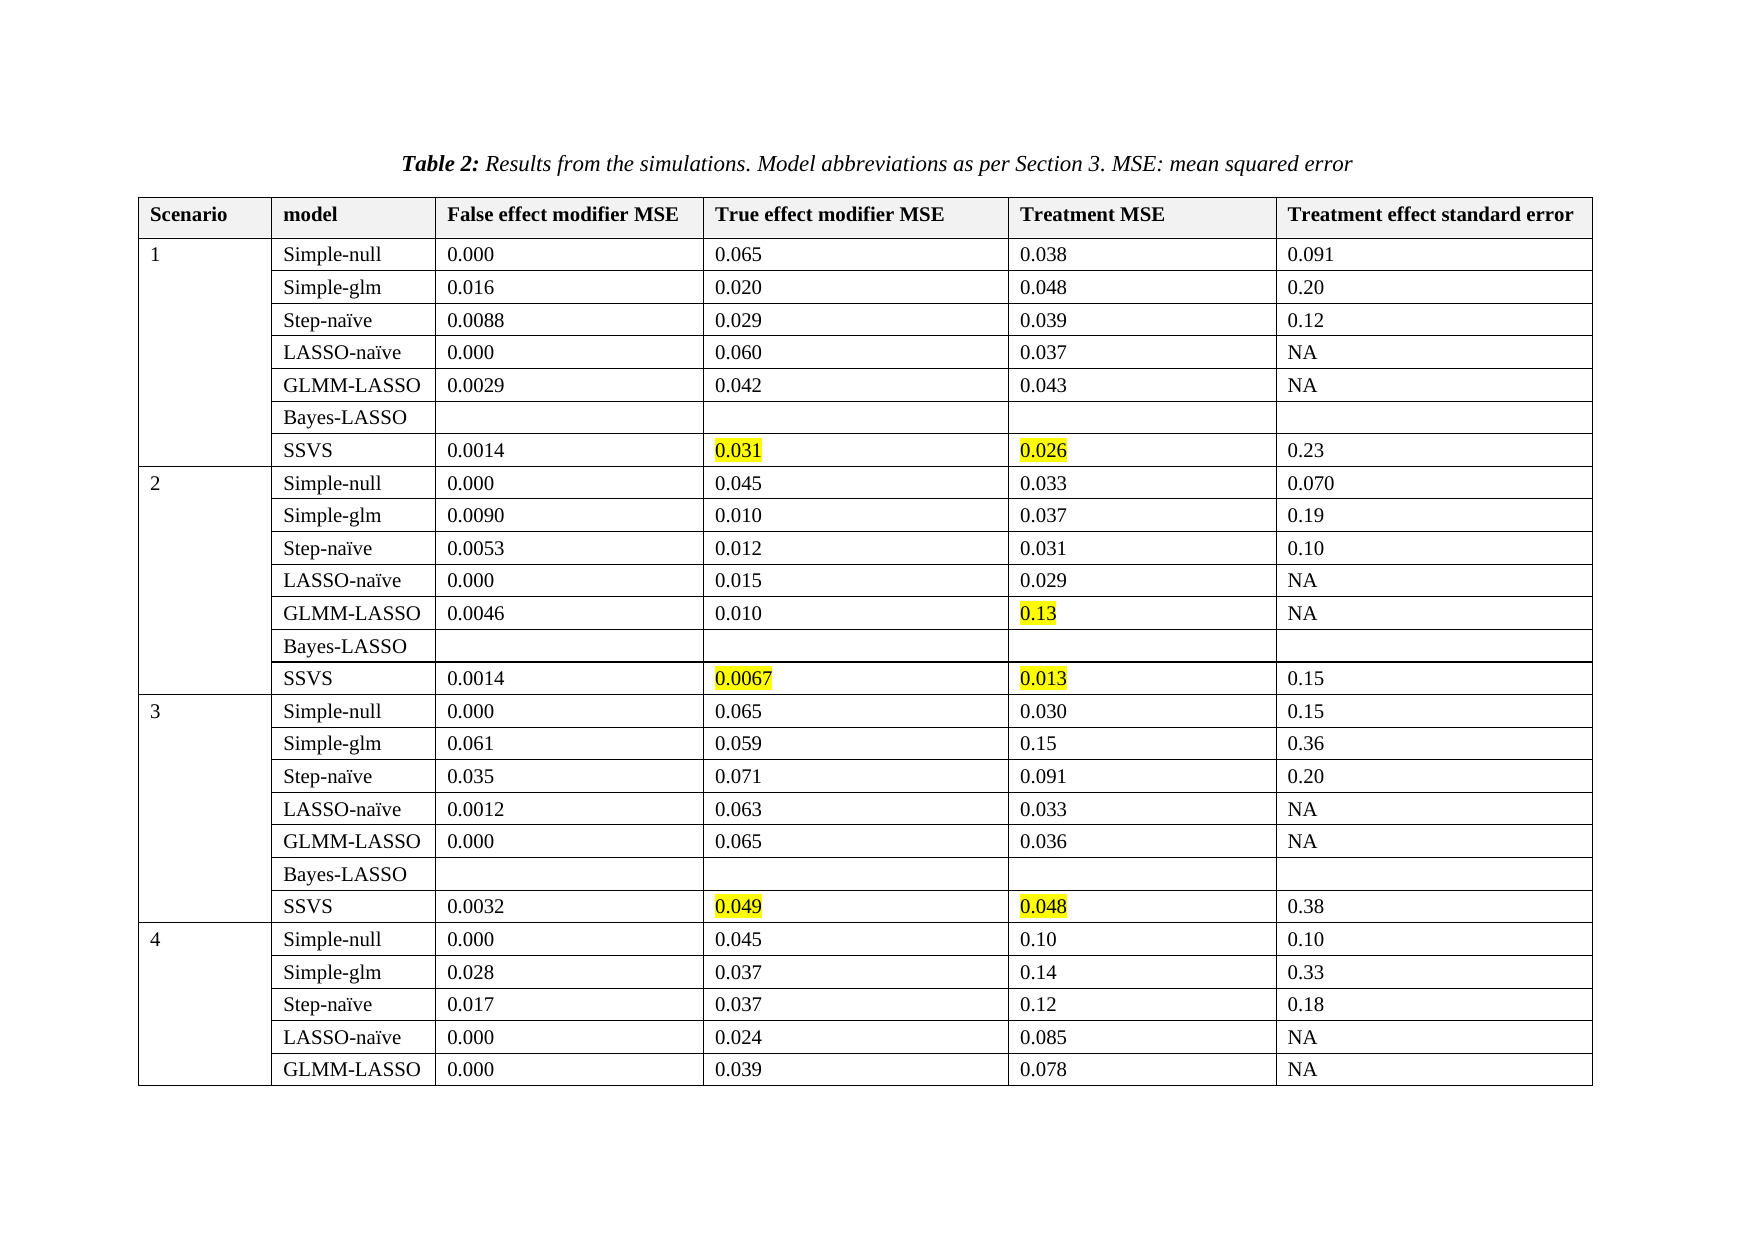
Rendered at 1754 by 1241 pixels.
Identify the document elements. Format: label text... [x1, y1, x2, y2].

table_cell Simple-null [272, 467, 435, 498]
table_cell 0.010 [704, 597, 1008, 629]
table_cell [436, 858, 703, 889]
table_cell 0.017 [436, 989, 703, 1020]
table_header Treatment effect standard error [1277, 198, 1592, 237]
table_cell GLMM-LASSO [272, 825, 435, 857]
table_cell 0.15 [1277, 695, 1592, 727]
table_cell 3 [139, 695, 271, 922]
table_cell Step-naïve [272, 304, 435, 335]
table_cell NA [1277, 565, 1592, 596]
table_header True effect modifier MSE [704, 198, 1008, 237]
table_cell 0.061 [436, 728, 703, 759]
table_cell 0.0014 [436, 434, 703, 466]
table_cell 0.18 [1277, 989, 1592, 1020]
table_cell 0.045 [704, 467, 1008, 498]
table_cell 0.016 [436, 271, 703, 303]
table_cell Simple-glm [272, 956, 435, 987]
table_cell 0.060 [704, 336, 1008, 368]
table_cell [1009, 402, 1276, 433]
table_cell 0.037 [704, 956, 1008, 987]
table_cell 0.36 [1277, 728, 1592, 759]
table_cell SSVS [272, 891, 435, 922]
table_cell 0.033 [1009, 467, 1276, 498]
table_cell 0.049 [704, 891, 1008, 922]
table_cell 0.012 [704, 532, 1008, 563]
table_cell 0.048 [1009, 271, 1276, 303]
table_header False effect modifier MSE [436, 198, 703, 237]
table_cell 0.000 [436, 923, 703, 955]
table_cell Bayes-LASSO [272, 630, 435, 661]
table_cell 0.23 [1277, 434, 1592, 466]
table_cell 0.000 [436, 565, 703, 596]
table_cell 0.039 [704, 1054, 1008, 1085]
table_cell Simple-null [272, 695, 435, 727]
table_cell 0.037 [1009, 336, 1276, 368]
table_cell 0.035 [436, 760, 703, 792]
table_cell 0.085 [1009, 1021, 1276, 1053]
table_cell Bayes-LASSO [272, 858, 435, 889]
table_cell 0.20 [1277, 271, 1592, 303]
table_cell 0.037 [1009, 499, 1276, 531]
table_cell Step-naïve [272, 532, 435, 563]
table_cell Simple-null [272, 239, 435, 270]
table_cell 0.048 [1009, 891, 1276, 922]
table_cell [1009, 630, 1276, 661]
table_cell 0.065 [704, 825, 1008, 857]
table_cell 0.0046 [436, 597, 703, 629]
table_cell [704, 402, 1008, 433]
table_cell SSVS [272, 663, 435, 694]
table_cell 0.065 [704, 239, 1008, 270]
table_cell 0.000 [436, 239, 703, 270]
table_cell 0.19 [1277, 499, 1592, 531]
table_cell 0.15 [1009, 728, 1276, 759]
table_cell 0.033 [1009, 793, 1276, 824]
table_cell 0.000 [436, 1021, 703, 1053]
table_cell 0.000 [436, 825, 703, 857]
table_cell 0.000 [436, 695, 703, 727]
table_cell 0.070 [1277, 467, 1592, 498]
table_cell 0.000 [436, 1054, 703, 1085]
table_header model [272, 198, 435, 237]
table_cell [436, 402, 703, 433]
table_cell NA [1277, 825, 1592, 857]
table_cell SSVS [272, 434, 435, 466]
table_cell GLMM-LASSO [272, 369, 435, 401]
table_cell NA [1277, 1054, 1592, 1085]
table_cell NA [1277, 597, 1592, 629]
table_header Scenario [139, 198, 271, 237]
table_cell 0.10 [1009, 923, 1276, 955]
table_cell 0.015 [704, 565, 1008, 596]
table_cell LASSO-naïve [272, 565, 435, 596]
table_cell 0.20 [1277, 760, 1592, 792]
table_cell 0.13 [1009, 597, 1276, 629]
table_cell [704, 858, 1008, 889]
table_cell 0.15 [1277, 663, 1592, 694]
table_cell Bayes-LASSO [272, 402, 435, 433]
table_cell Simple-glm [272, 499, 435, 531]
table_cell 0.030 [1009, 695, 1276, 727]
table_header Treatment MSE [1009, 198, 1276, 237]
table_cell 0.10 [1277, 532, 1592, 563]
table_cell [1277, 858, 1592, 889]
table_cell 0.026 [1009, 434, 1276, 466]
table_cell 0.38 [1277, 891, 1592, 922]
table_cell 0.000 [436, 467, 703, 498]
table_cell 0.045 [704, 923, 1008, 955]
table_cell 0.0090 [436, 499, 703, 531]
table_cell 0.078 [1009, 1054, 1276, 1085]
table_cell LASSO-naïve [272, 793, 435, 824]
table_cell LASSO-naïve [272, 1021, 435, 1053]
table_cell [704, 630, 1008, 661]
table_cell 0.0012 [436, 793, 703, 824]
table_cell 0.020 [704, 271, 1008, 303]
table_cell 2 [139, 467, 271, 694]
table_cell 0.0029 [436, 369, 703, 401]
table_cell [1277, 402, 1592, 433]
table_cell Simple-glm [272, 271, 435, 303]
table_cell GLMM-LASSO [272, 1054, 435, 1085]
table_cell 0.12 [1009, 989, 1276, 1020]
table_cell 0.0053 [436, 532, 703, 563]
table_cell 4 [139, 923, 271, 1085]
table_cell 0.024 [704, 1021, 1008, 1053]
table_cell 0.031 [1009, 532, 1276, 563]
table_cell 0.037 [704, 989, 1008, 1020]
table_cell 0.0067 [704, 663, 1008, 694]
table_cell 0.029 [704, 304, 1008, 335]
table_cell [1009, 858, 1276, 889]
table_cell 0.042 [704, 369, 1008, 401]
table_cell LASSO-naïve [272, 336, 435, 368]
table_cell 0.031 [704, 434, 1008, 466]
table_cell 0.091 [1277, 239, 1592, 270]
table_cell GLMM-LASSO [272, 597, 435, 629]
table_cell 0.028 [436, 956, 703, 987]
table_cell 0.10 [1277, 923, 1592, 955]
table_cell 0.013 [1009, 663, 1276, 694]
table_cell 0.071 [704, 760, 1008, 792]
table_cell [436, 630, 703, 661]
table_cell 0.091 [1009, 760, 1276, 792]
table_cell Simple-null [272, 923, 435, 955]
table_cell Step-naïve [272, 760, 435, 792]
table_cell NA [1277, 369, 1592, 401]
table_cell 0.12 [1277, 304, 1592, 335]
table_cell 0.14 [1009, 956, 1276, 987]
table_cell NA [1277, 336, 1592, 368]
table_cell 0.063 [704, 793, 1008, 824]
table_cell 0.036 [1009, 825, 1276, 857]
table_cell Step-naïve [272, 989, 435, 1020]
table_cell 0.059 [704, 728, 1008, 759]
text Table 2: Results from the simulations. Model abbreviations as per Section 3. MSE: mean squared error [150, 150, 1604, 176]
table_cell Simple-glm [272, 728, 435, 759]
table_cell 0.038 [1009, 239, 1276, 270]
table_cell 0.039 [1009, 304, 1276, 335]
table_cell NA [1277, 793, 1592, 824]
table_cell 0.0088 [436, 304, 703, 335]
table_cell 0.0032 [436, 891, 703, 922]
table_cell 0.029 [1009, 565, 1276, 596]
table_cell 1 [139, 239, 271, 466]
table_cell 0.065 [704, 695, 1008, 727]
table_cell 0.33 [1277, 956, 1592, 987]
table_cell NA [1277, 1021, 1592, 1053]
table_cell 0.043 [1009, 369, 1276, 401]
table_cell 0.010 [704, 499, 1008, 531]
table_cell 0.0014 [436, 663, 703, 694]
table_cell 0.000 [436, 336, 703, 368]
table_cell [1277, 630, 1592, 661]
